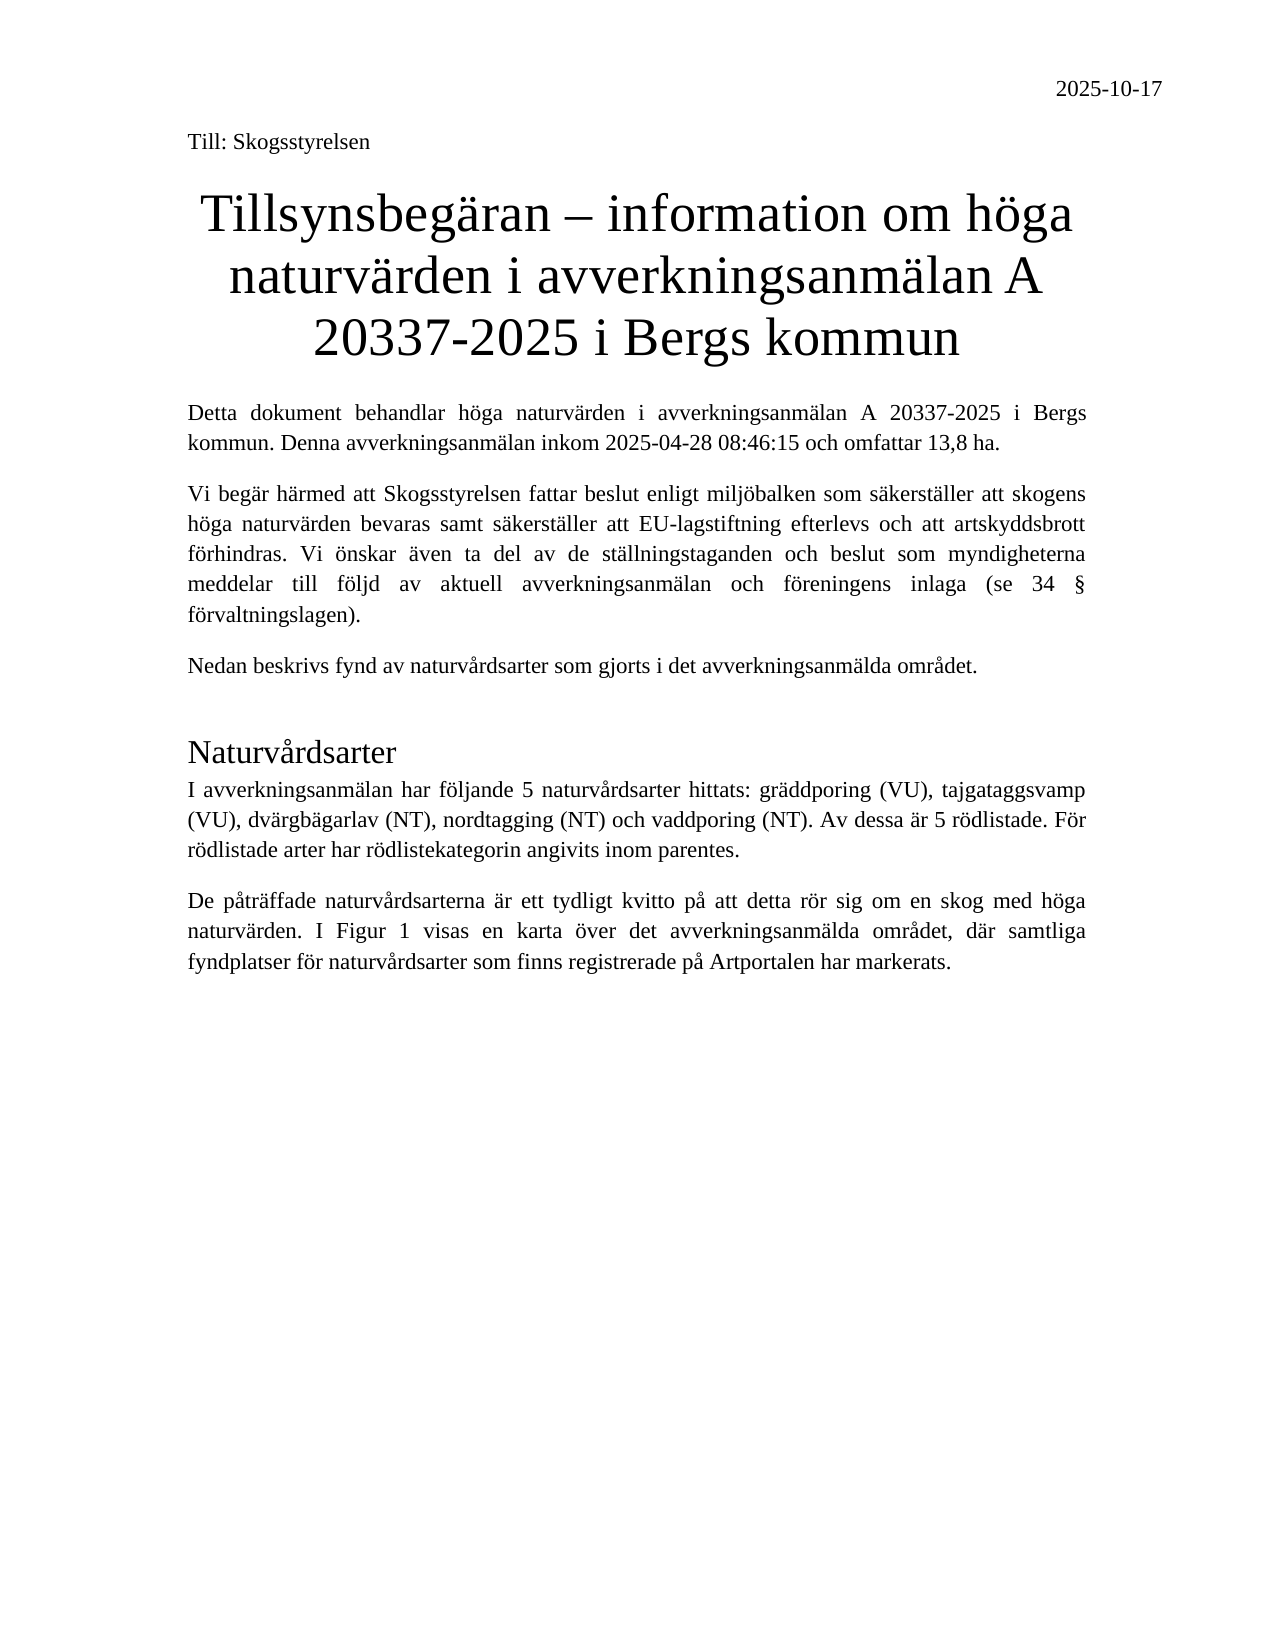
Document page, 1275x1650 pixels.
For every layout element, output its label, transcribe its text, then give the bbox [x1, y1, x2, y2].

text Detta dokument behandlar höga naturvärden i avverkningsanmälan A 20337-2025 i Bergs kommun. Denna avverkningsanmälan inkom 2025-04-28 08:46:15 och omfattar 13,8 ha. [187, 398, 1087, 455]
text Vi begär härmed att Skogsstyrelsen fattar beslut enligt miljöbalken som säkerställer att skogens höga naturvärden bevaras samt säkerställer att EU-lagstiftning efterlevs och att artskyddsbrott förhindras. Vi önskar även ta del av de ställningstaganden och beslut som myndigheterna meddelar till följd av aktuell avverkningsanmälan och föreningens inlaga (se 34 § förvaltningslagen). [187, 480, 1087, 627]
subtitle Naturvårdsarter [187, 732, 1087, 770]
text De påträffade naturvårdsarterna är ett tydligt kvitto på att detta rör sig om en skog med höga naturvärden. I Figur 1 visas en karta över det avverkningsanmälda området, där samtliga fyndplatser för naturvårdsarter som finns registrerade på Artportalen har markerats. [187, 887, 1087, 974]
text I avverkningsanmälan har följande 5 naturvårdsarter hittats: gräddporing (VU), tajgataggsvamp (VU), dvärgbägarlav (NT), nordtagging (NT) och vaddporing (NT). Av dessa är 5 rödlistade. För rödlistade arter har rödlistekategorin angivits inom parentes. [187, 776, 1087, 863]
title Tillsynsbegäran – information om höga naturvärden i avverkningsanmälan A 20337-2025 i Bergs kommun [187, 180, 1087, 367]
text Nedan beskrivs fynd av naturvårdsarter som gjorts i det avverkningsanmälda området. [187, 652, 1087, 678]
